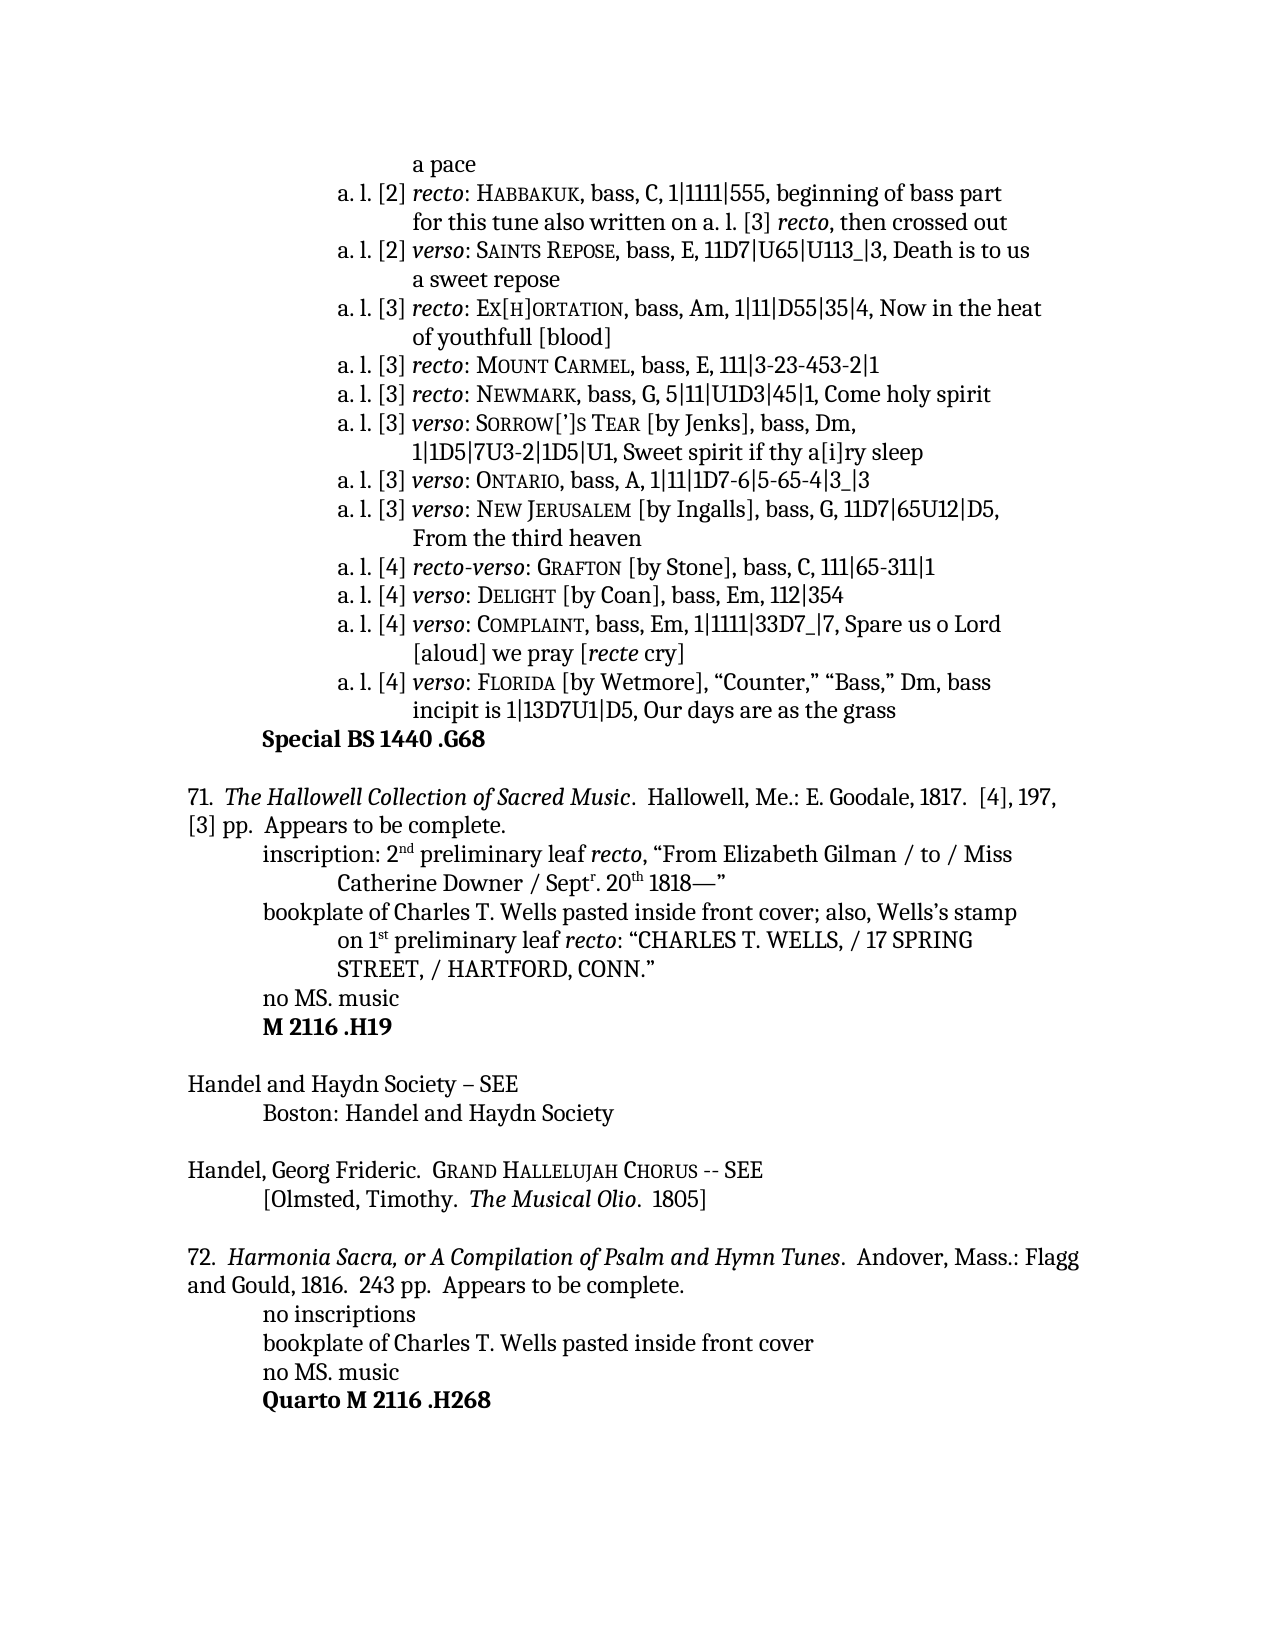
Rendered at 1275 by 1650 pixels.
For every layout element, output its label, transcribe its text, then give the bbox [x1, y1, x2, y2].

text a. l. [3] recto: Mount Carmel, bass, E, 111|3-23-453-2|1 [187, 351, 1087, 380]
text Boston: Handel and Haydn Society [187, 1099, 1087, 1127]
text Special BS 1440 .G68 [187, 725, 1087, 754]
text a. l. [4] verso: Florida [by Wetmore], “Counter,” “Bass,” Dm, bass [187, 667, 1087, 696]
text a. l. [4] verso: Complaint, bass, Em, 1|1111|33D7_|7, Spare us o Lord [187, 610, 1087, 639]
text a. l. [2] recto: Habbakuk, bass, C, 1|1111|555, beginning of bass part [187, 179, 1087, 207]
text a pace [187, 150, 1087, 179]
text inscription: 2nd preliminary leaf recto, “From Elizabeth Gilman / to / Miss [187, 840, 1087, 869]
text a. l. [3] verso: New Jerusalem [by Ingalls], bass, G, 11D7|65U12|D5, [187, 495, 1087, 524]
text of youthfull [blood] [187, 322, 1087, 351]
text 72. Harmonia Sacra, or A Compilation of Psalm and Hymn Tunes. Andover, Mass.: Flagg and Gould, 1816. 243 pp. Appears to be complete. [187, 1242, 1087, 1300]
text [Olmsted, Timothy. The Musical Olio. 1805] [187, 1185, 1087, 1214]
text Catherine Downer / Septr. 20th 1818—” [187, 869, 1087, 897]
text Handel, Georg Frideric. Grand Hallelujah Chorus -- SEE [187, 1156, 1087, 1185]
text M 2116 .H19 [187, 1012, 1087, 1041]
text Handel and Haydn Society – SEE [187, 1070, 1087, 1099]
text bookplate of Charles T. Wells pasted inside front cover; also, Wells’s stamp [187, 897, 1087, 926]
text a. l. [3] recto: Newmark, bass, G, 5|11|U1D3|45|1, Come holy spirit [187, 380, 1087, 409]
text STREET, / HARTFORD, CONN.” [187, 955, 1087, 984]
text 71. The Hallowell Collection of Sacred Music. Hallowell, Me.: E. Goodale, 1817. [4], 197, [3] pp. Appears to be complete. [187, 782, 1087, 840]
text for this tune also written on a. l. [3] recto, then crossed out [187, 207, 1087, 236]
text incipit is 1|13D7U1|D5, Our days are as the grass [187, 696, 1087, 725]
text 1|1D5|7U3-2|1D5|U1, Sweet spirit if thy a[i]ry sleep [187, 437, 1087, 466]
text no MS. music [187, 984, 1087, 1012]
text From the third heaven [187, 524, 1087, 552]
text a. l. [4] recto-verso: Grafton [by Stone], bass, C, 111|65-311|1 [187, 552, 1087, 581]
text Quarto M 2116 .H268 [187, 1386, 1087, 1415]
text on 1st preliminary leaf recto: “CHARLES T. WELLS, / 17 SPRING [187, 926, 1087, 955]
text a. l. [3] verso: Ontario, bass, A, 1|11|1D7-6|5-65-4|3_|3 [187, 466, 1087, 495]
text a sweet repose [187, 265, 1087, 294]
text a. l. [2] verso: Saints Repose, bass, E, 11D7|U65|U113_|3, Death is to us [187, 236, 1087, 265]
text no MS. music [187, 1357, 1087, 1386]
text [aloud] we pray [recte cry] [187, 639, 1087, 667]
text a. l. [3] verso: Sorrow[’]s Tear [by Jenks], bass, Dm, [187, 409, 1087, 437]
text no inscriptions [187, 1300, 1087, 1329]
text bookplate of Charles T. Wells pasted inside front cover [187, 1329, 1087, 1357]
text a. l. [3] recto: Ex[h]ortation, bass, Am, 1|11|D55|35|4, Now in the heat [187, 294, 1087, 322]
text a. l. [4] verso: Delight [by Coan], bass, Em, 112|354 [187, 581, 1087, 610]
